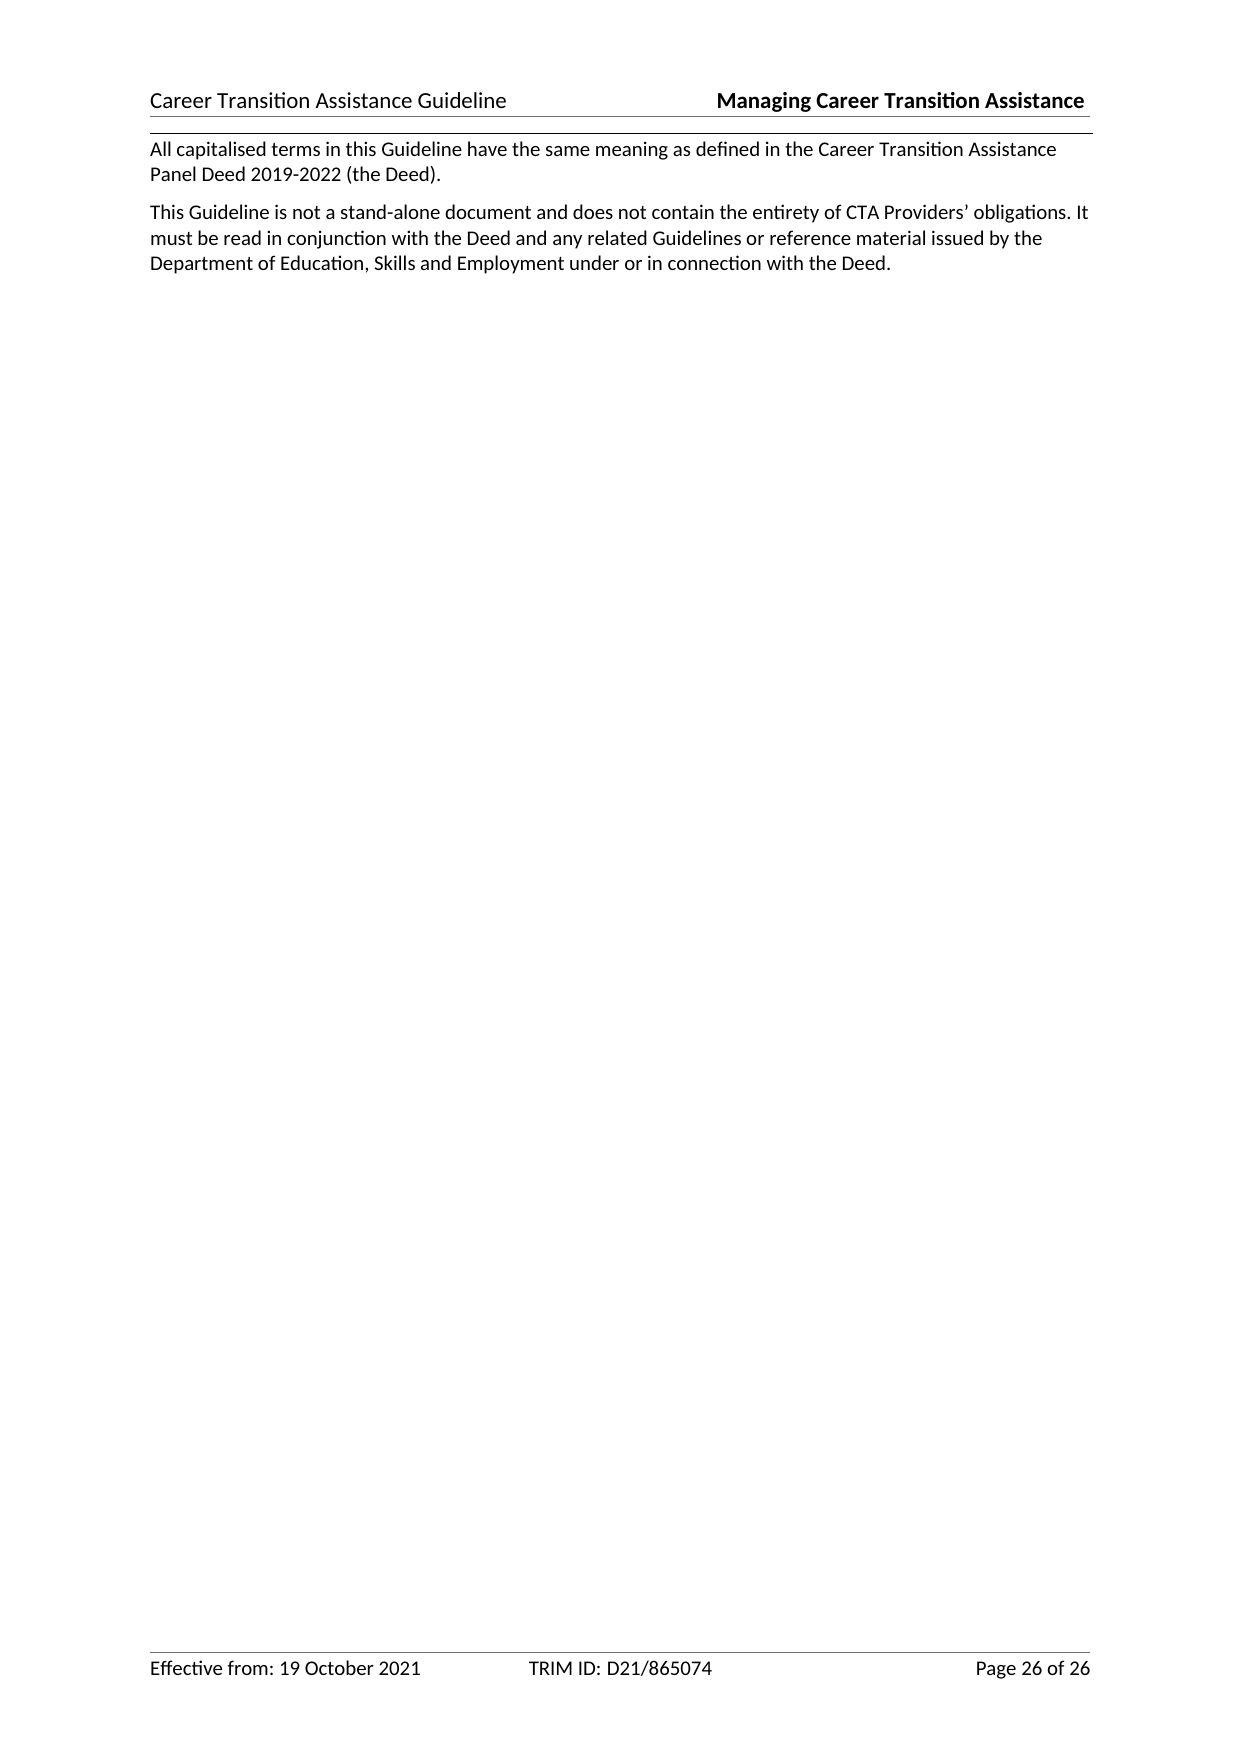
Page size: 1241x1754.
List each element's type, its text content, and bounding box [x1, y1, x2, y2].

text All capitalised terms in this Guideline have the same meaning as defined in the Career Transition Assistance Panel Deed 2019-2022 (the Deed). [150, 134, 1093, 187]
text This Guideline is not a stand-alone document and does not contain the entirety of CTA Providers’ obligations. It must be read in conjunction with the Deed and any related Guidelines or reference material issued by the Department of Education, Skills and Employment under or in connection with the Deed. [150, 196, 1093, 276]
